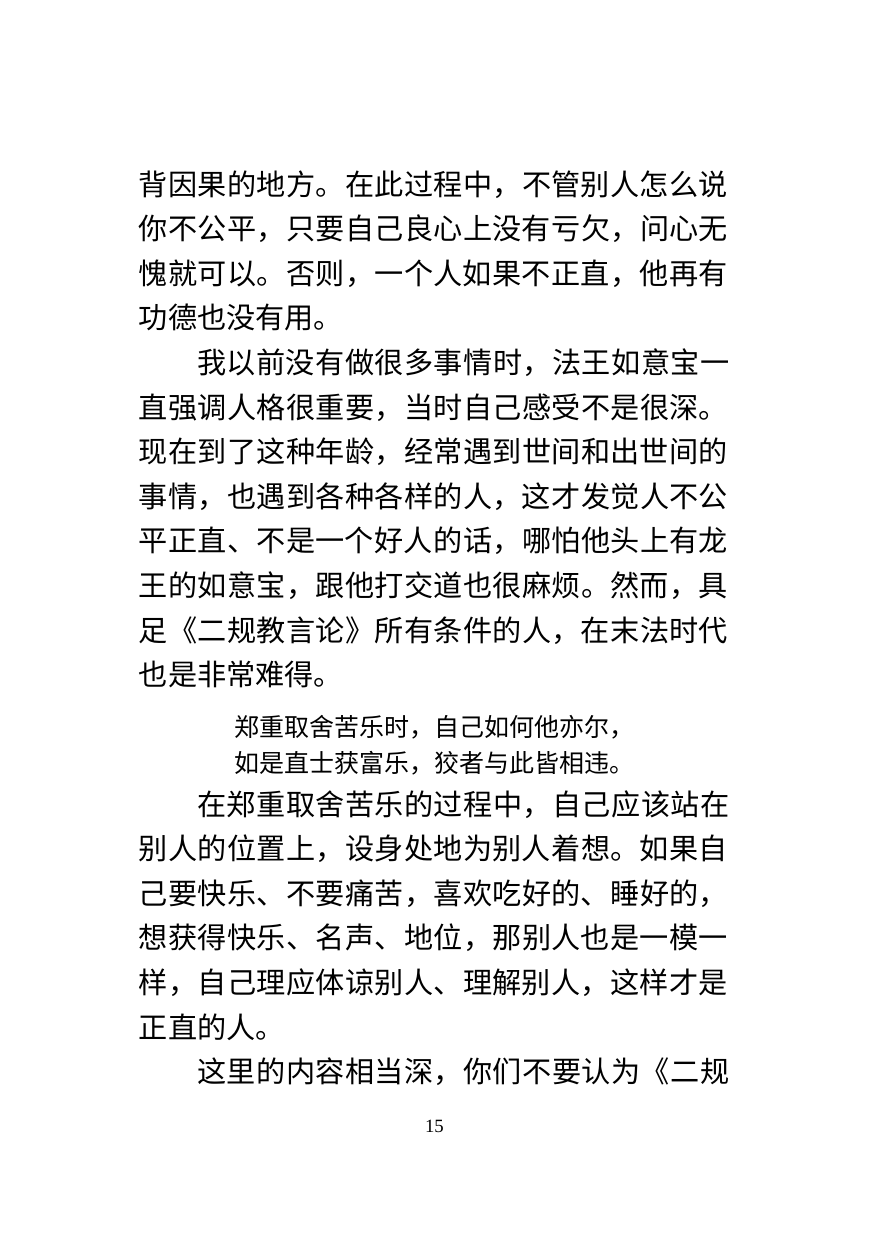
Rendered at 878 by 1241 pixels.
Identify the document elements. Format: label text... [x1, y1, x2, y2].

text 我以前没有做很多事情时，法王如意宝一直强调人格很重要，当时自己感受不是很深。现在到了这种年龄，经常遇到世间和出世间的事情，也遇到各种各样的人，这才发觉人不公平正直、不是一个好人的话，哪怕他头上有龙王的如意宝，跟他打交道也很麻烦。然而，具足《二规教言论》所有条件的人，在末法时代也是非常难得。 [139, 338, 729, 694]
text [139, 1047, 729, 1092]
text 郑重取舍苦乐时，自己如何他亦尔， [139, 707, 729, 743]
text 在郑重取舍苦乐的过程中，自己应该站在别人的位置上，设身处地为别人着想。如果自己要快乐、不要痛苦，喜欢吃好的、睡好的，想获得快乐、名声、地位，那别人也是一模一样，自己理应体谅别人、理解别人，这样才是正直的人。 [139, 779, 729, 1047]
text 如是直士获富乐，狡者与此皆相违。 [139, 743, 729, 779]
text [139, 159, 729, 338]
